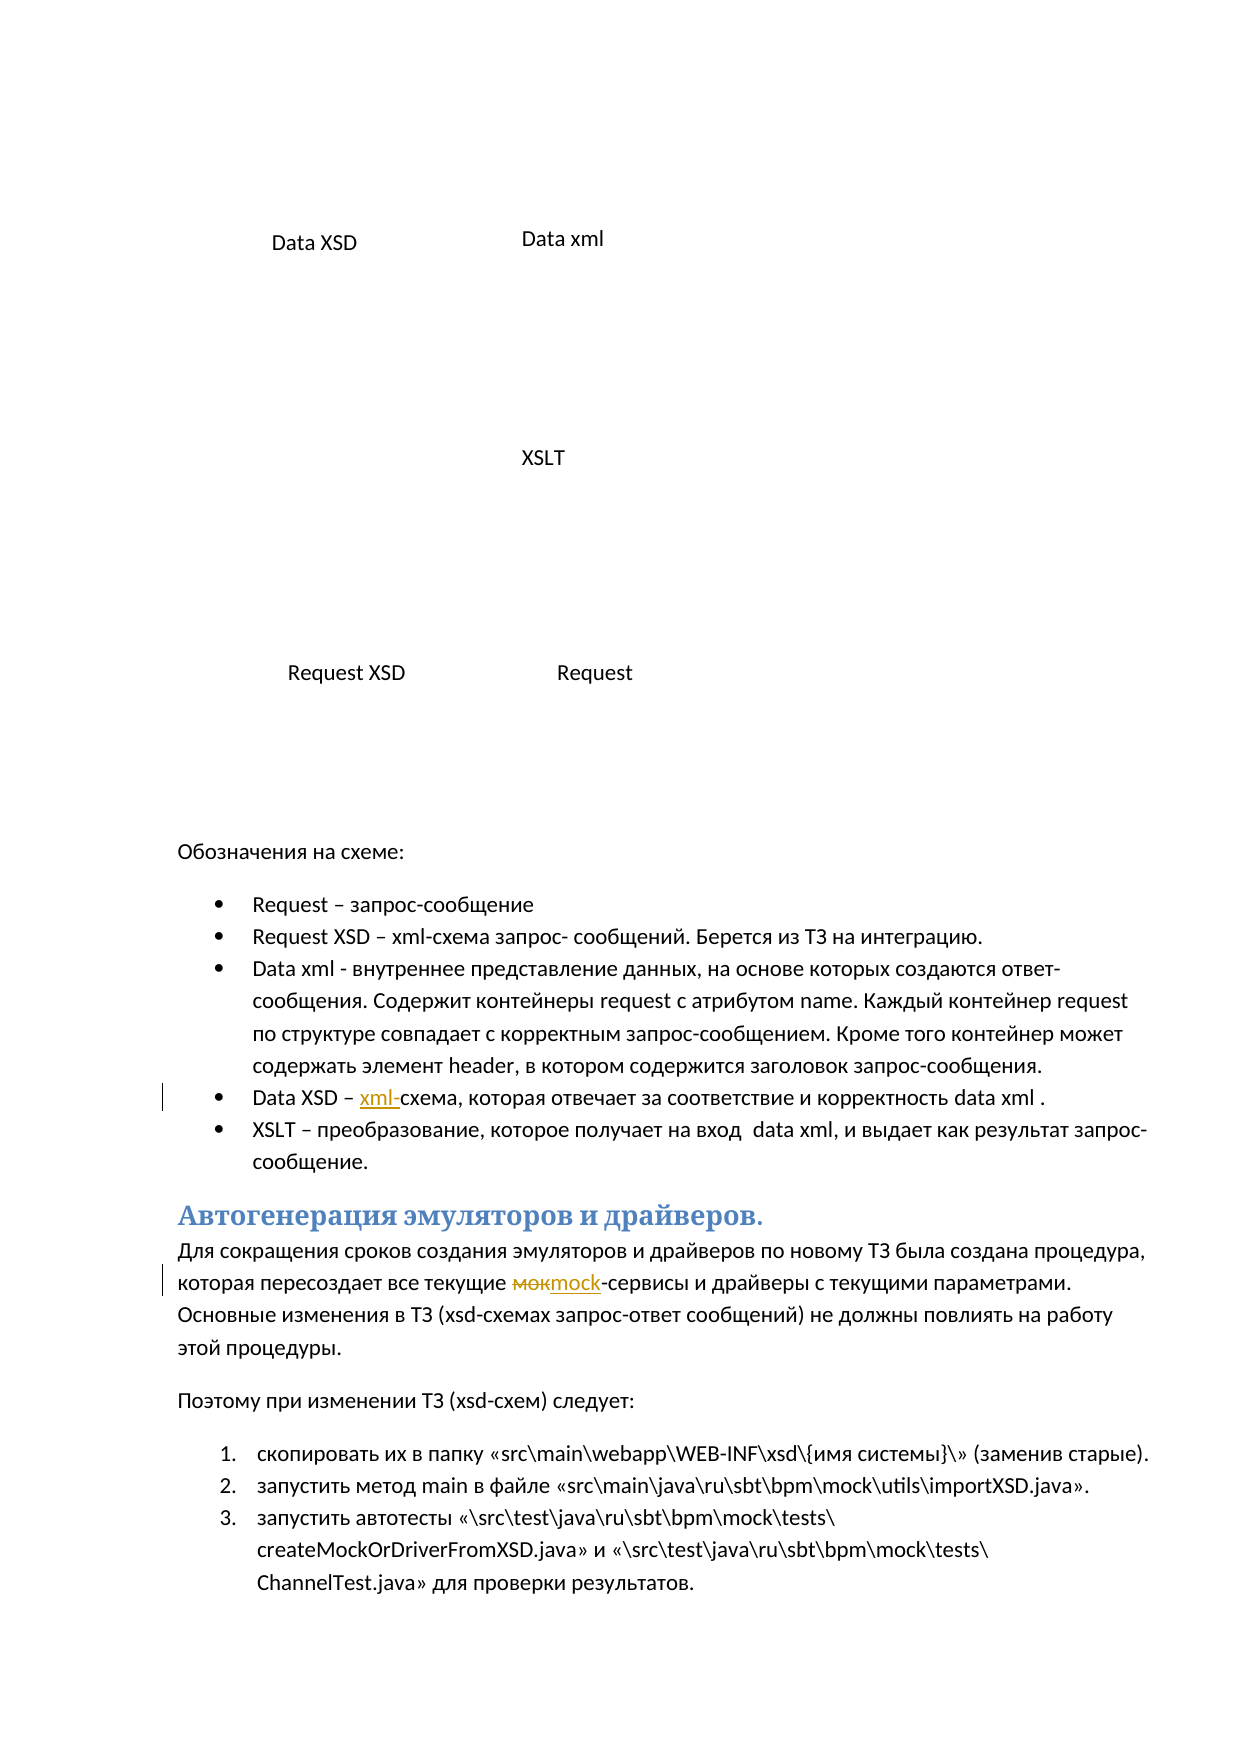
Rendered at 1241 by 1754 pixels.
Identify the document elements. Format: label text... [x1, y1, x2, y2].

list скопировать их в папку «src\main\webapp\WEB-INF\xsd\{имя системы}\» (заменив старые). [219, 1439, 1152, 1467]
list Data xml - внутреннее представление данных, на основе которых создаются ответ-сообщения. Содержит контейнеры request c атрибутом name. Каждый контейнер request по структуре совпадает с корректным запрос-сообщением. Кроме того контейнер может содержать элемент header, в котором содержится заголовок запрос-сообщения. [215, 954, 1152, 1079]
list запустить метод main в файле «src\main\java\ru\sbt\bpm\mock\utils\importXSD.java». [219, 1471, 1152, 1499]
list XSLT – преобразование, которое получает на вход data xml, и выдает как результат запрос-сообщение. [215, 1115, 1152, 1176]
list Data XSD – схема, которая отвечает за соответствие и корректность data xml . [215, 1083, 1152, 1111]
list Request XSD – xml-схема запрос- сообщений. Берется из ТЗ на интеграцию. [215, 922, 1152, 950]
text Поэтому при изменении ТЗ (xsd-схем) следует: [177, 1386, 1152, 1414]
text Для сокращения сроков создания эмуляторов и драйверов по новому ТЗ была создана процедура, которая пересоздает все текущие -сервисы и драйверы с текущими параметрами. Основные изменения в ТЗ (xsd-схемах запрос-ответ сообщений) не должны повлиять на работу этой процедуры. [177, 1236, 1152, 1361]
text Обозначения на схеме: [177, 837, 1152, 865]
list Request – запрос-сообщение [215, 890, 1152, 918]
subtitle Автогенерация эмуляторов и драйверов. [177, 1201, 1152, 1232]
list запустить автотесты «\src\test\java\ru\sbt\bpm\mock\tests\createMockOrDriverFromXSD.java» и «\src\test\java\ru\sbt\bpm\mock\tests\ChannelTest.java» для проверки результатов. [219, 1503, 1152, 1596]
